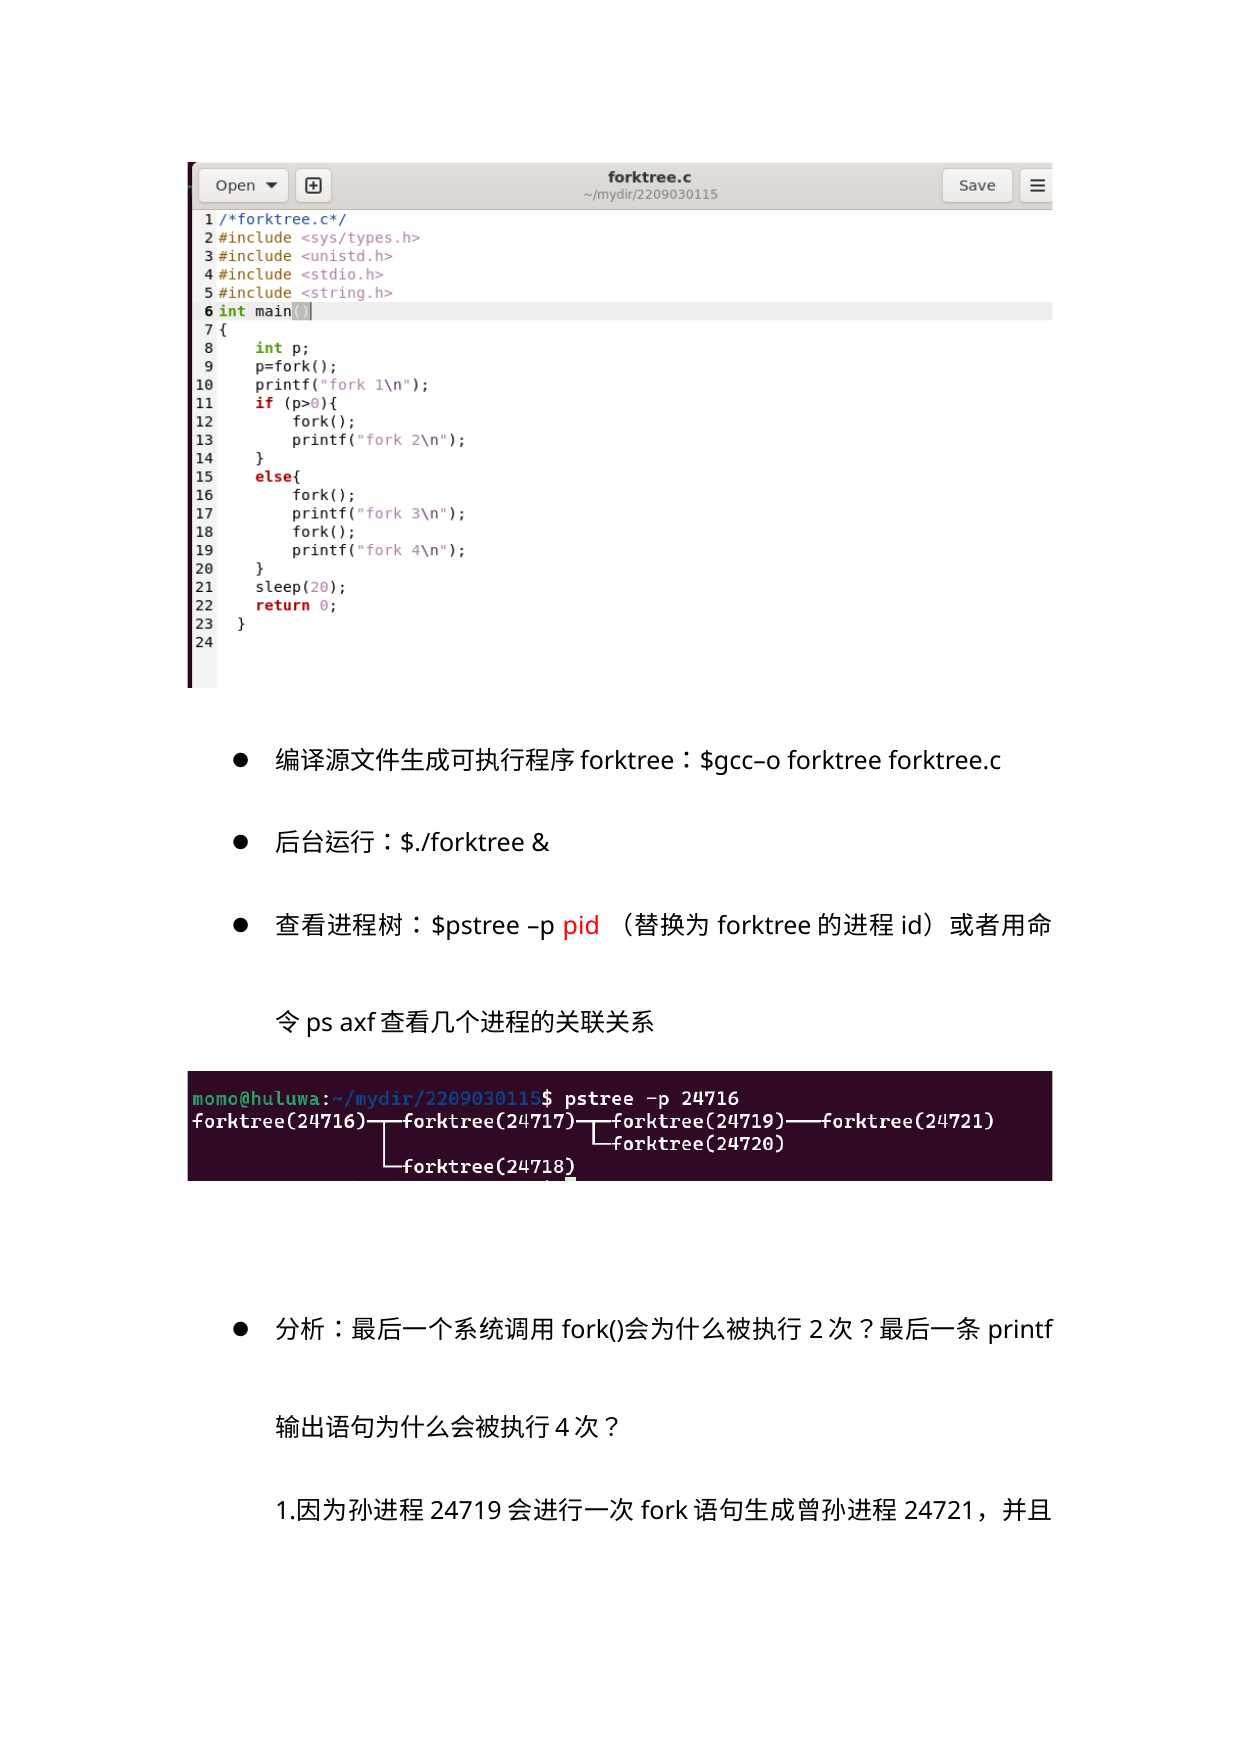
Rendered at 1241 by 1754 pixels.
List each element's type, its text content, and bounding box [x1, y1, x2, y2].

list 后台运行：$./forktree & [231, 809, 1053, 874]
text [275, 1476, 1053, 1541]
list 分析：最后一个系统调用fork()会为什么被执行2次？最后一条printf输出语句为什么会被执行4次？ [231, 1296, 1053, 1459]
list 编译源文件生成可执行程序forktree：$gcc–o forktree forktree.c [231, 727, 1053, 792]
picture [187, 162, 1053, 688]
picture [187, 1071, 1053, 1181]
list 查看进程树：$pstree –p pid （替换为forktree的进程id）或者用命令 ps axf查看几个进程的关联关系 [231, 891, 1053, 1053]
